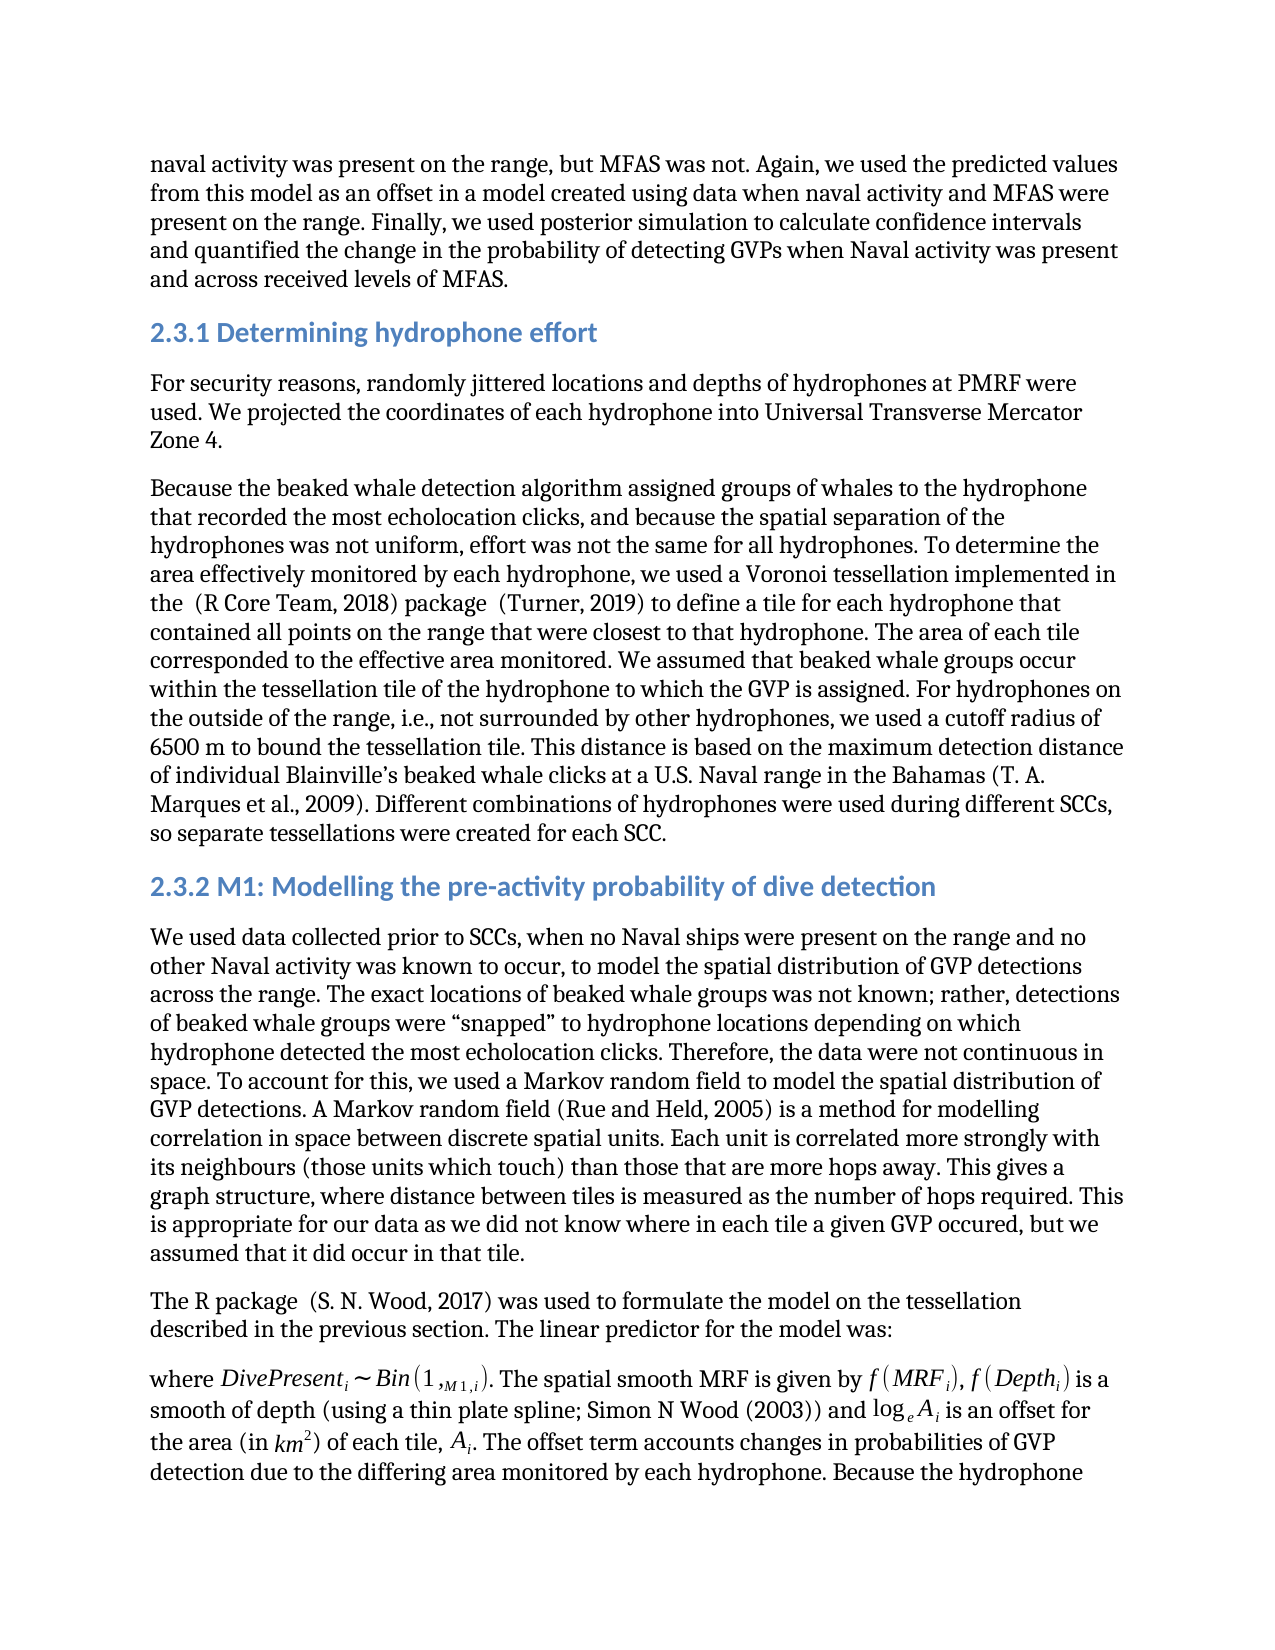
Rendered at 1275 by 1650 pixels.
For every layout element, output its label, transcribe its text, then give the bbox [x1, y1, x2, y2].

subtitle 2.3.1 Determining hydrophone effort [150, 314, 1125, 350]
text Because the beaked whale detection algorithm assigned groups of whales to the hydrophone that recorded the most echolocation clicks, and because the spatial separation of the hydrophones was not uniform, effort was not the same for all hydrophones. To determine the area effectively monitored by each hydrophone, we used a Voronoi tessellation implemented in the (R Core Team, 2018) package (Turner, 2019) to define a tile for each hydrophone that contained all points on the range that were closest to that hydrophone. The area of each tile corresponded to the effective area monitored. We assumed that beaked whale groups occur within the tessellation tile of the hydrophone to which the GVP is assigned. For hydrophones on the outside of the range, i.e., not surrounded by other hydrophones, we used a cutoff radius of 6500 m to bound the tessellation tile. This distance is based on the maximum detection distance of individual Blainville’s beaked whale clicks at a U.S. Naval range in the Bahamas (T. A. Marques et al., 2009). Different combinations of hydrophones were used during different SCCs, so separate tessellations were created for each SCC. [150, 474, 1125, 848]
text The R package (S. N. Wood, 2017) was used to formulate the model on the tessellation described in the previous section. The linear predictor for the model was: [150, 1287, 1125, 1344]
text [150, 150, 1125, 294]
subtitle 2.3.2 M1: Modelling the pre-activity probability of dive detection [150, 868, 1125, 904]
text We used data collected prior to SCCs, when no Naval ships were present on the range and no other Naval activity was known to occur, to model the spatial distribution of GVP detections across the range. The exact locations of beaked whale groups was not known; rather, detections of beaked whale groups were “snapped” to hydrophone locations depending on which hydrophone detected the most echolocation clicks. Therefore, the data were not continuous in space. To account for this, we used a Markov random field to model the spatial distribution of GVP detections. A Markov random field (Rue and Held, 2005) is a method for modelling correlation in space between discrete spatial units. Each unit is correlated more strongly with its neighbours (those units which touch) than those that are more hops away. This gives a graph structure, where distance between tiles is measured as the number of hops required. This is appropriate for our data as we did not know where in each tile a given GVP occured, but we assumed that it did occur in that tile. [150, 923, 1125, 1268]
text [150, 1363, 1125, 1486]
text For security reasons, randomly jittered locations and depths of hydrophones at PMRF were used. We projected the coordinates of each hydrophone into Universal Transverse Mercator Zone 4. [150, 369, 1125, 455]
